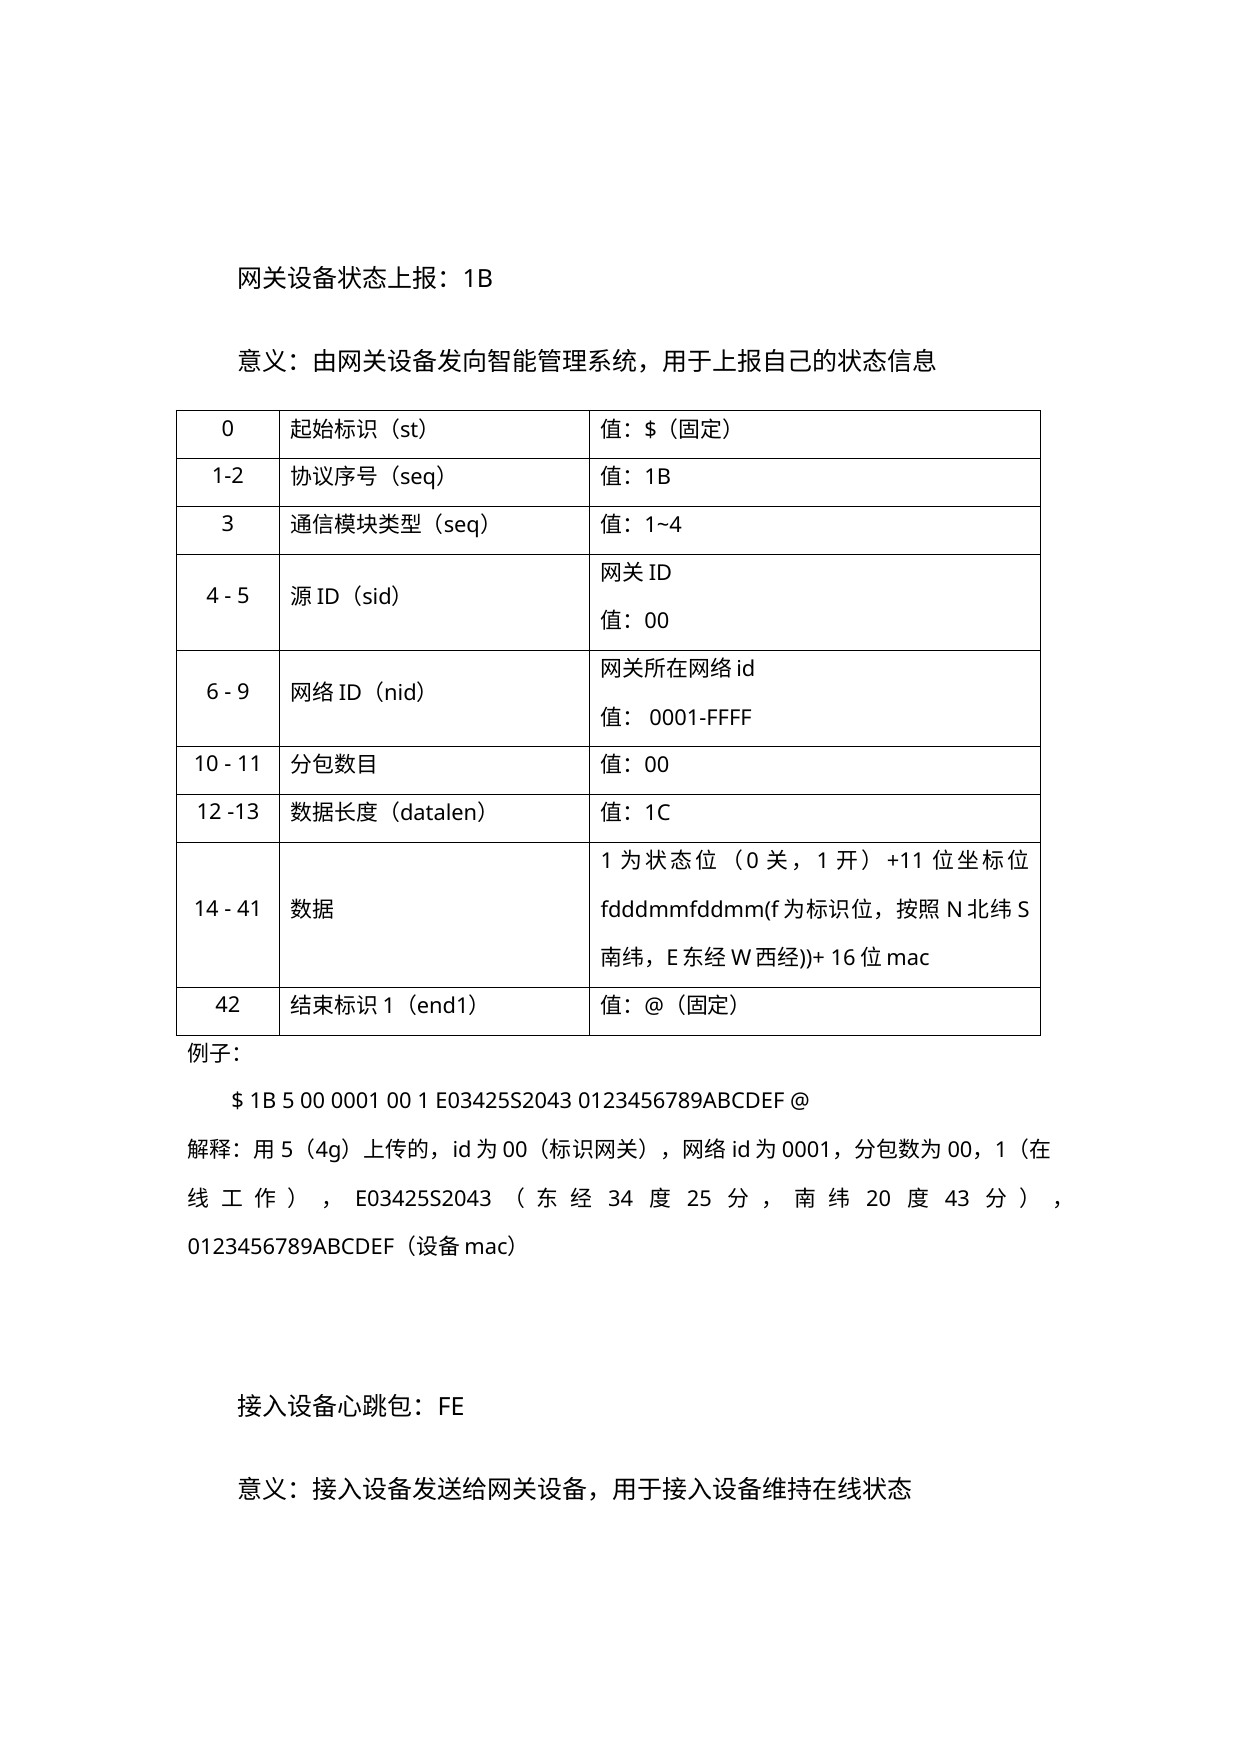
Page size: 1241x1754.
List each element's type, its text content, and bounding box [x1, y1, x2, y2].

text $ 1B 5 00 0001 00 1 E03425S2043 0123456789ABCDEF @ [187, 1084, 1053, 1117]
table_header 起始标识（st） [280, 411, 589, 458]
table_cell 分包数目 [280, 747, 589, 794]
table_cell 数据 [280, 843, 589, 987]
text 意义：接入设备发送给网关设备，用于接入设备维持在线状态 [187, 1455, 1053, 1520]
table_cell 6 - 9 [177, 651, 279, 746]
table_cell 值：1C [590, 795, 1040, 842]
table_cell 网关所在网络id 值： 0001-FFFF [590, 651, 1040, 746]
text 网关设备状态上报：1B [187, 244, 1053, 309]
table_cell 值：00 [590, 747, 1040, 794]
table_cell 值：1B [590, 459, 1040, 506]
table_cell 结束标识1（end1） [280, 988, 589, 1035]
table_cell 14 - 41 [177, 843, 279, 987]
table_cell 通信模块类型（seq） [280, 507, 589, 554]
table_cell 3 [177, 507, 279, 554]
text 例子： [187, 1036, 1053, 1068]
text 意义：由网关设备发向智能管理系统，用于上报自己的状态信息 [187, 327, 1053, 392]
text 接入设备心跳包：FE [187, 1372, 1053, 1437]
text 解释：用5（4g）上传的，id为00（标识网关），网络id为0001，分包数为00，1（在线工作），E03425S2043（东经34度25分，南纬20度43分），0123456789ABCDEF（设备mac） [187, 1131, 1053, 1261]
table_cell 1-2 [177, 459, 279, 506]
table_header 0 [177, 411, 279, 458]
table_cell 值：1~4 [590, 507, 1040, 554]
table_cell 12 -13 [177, 795, 279, 842]
table_header 值：$（固定） [590, 411, 1040, 458]
table_cell 协议序号（seq） [280, 459, 589, 506]
table_cell 4 - 5 [177, 555, 279, 650]
table_cell 网络ID（nid） [280, 651, 589, 746]
table_cell 42 [177, 988, 279, 1035]
table_cell 源ID（sid） [280, 555, 589, 650]
table_cell 数据长度（datalen） [280, 795, 589, 842]
table_cell 1为状态位（0关，1开）+11位坐标位fdddmmfddmm(f为标识位，按照N北纬S南纬，E东经W西经))+ 16位mac [590, 843, 1040, 987]
table_cell 10 - 11 [177, 747, 279, 794]
table_cell 值：@（固定） [590, 988, 1040, 1035]
table_cell 网关ID 值：00 [590, 555, 1040, 650]
